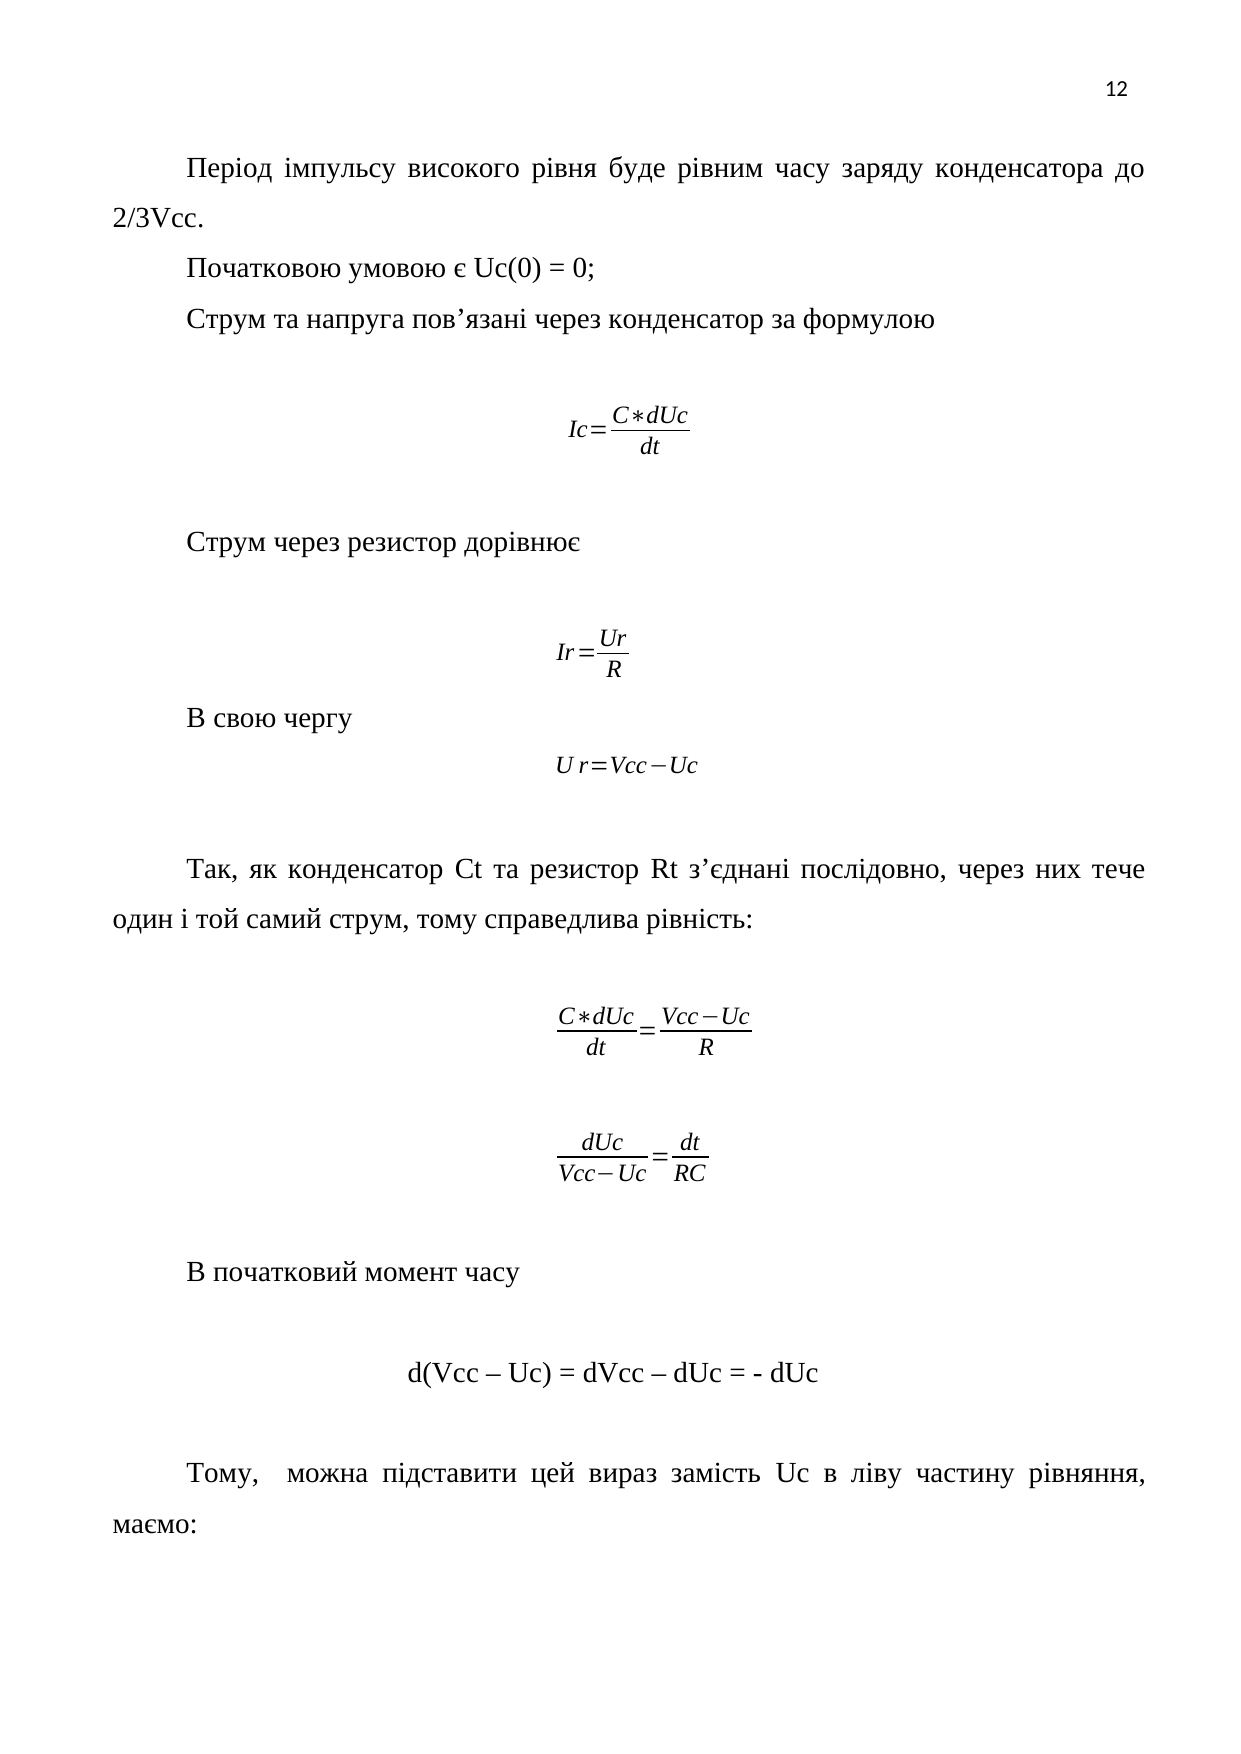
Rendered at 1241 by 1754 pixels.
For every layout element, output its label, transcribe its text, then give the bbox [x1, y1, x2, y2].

text В свою чергу [112, 700, 1146, 734]
text d(Vcc – Uc) = dVcc – dUc = - dUc [112, 1355, 1146, 1388]
text Струм та напруга пов’язані через конденсатор за формулою [112, 301, 1146, 334]
text Початковою умовою є Uc(0) = 0; [112, 251, 1146, 284]
text Період імпульсу високого рівня буде рівним часу заряду конденсатора до 2/3Vcc. [112, 150, 1146, 234]
text Струм через резистор дорівнює [112, 524, 1146, 557]
text В початковий момент часу [112, 1254, 1146, 1288]
text Так, як конденсатор Ct та резистор Rt з’єднані послідовно, через них тече один і той самий струм, тому справедлива рівність: [112, 851, 1146, 935]
text Тому, можна підставити цей вираз замість Uc в ліву частину рівняння, маємо: [112, 1456, 1146, 1539]
